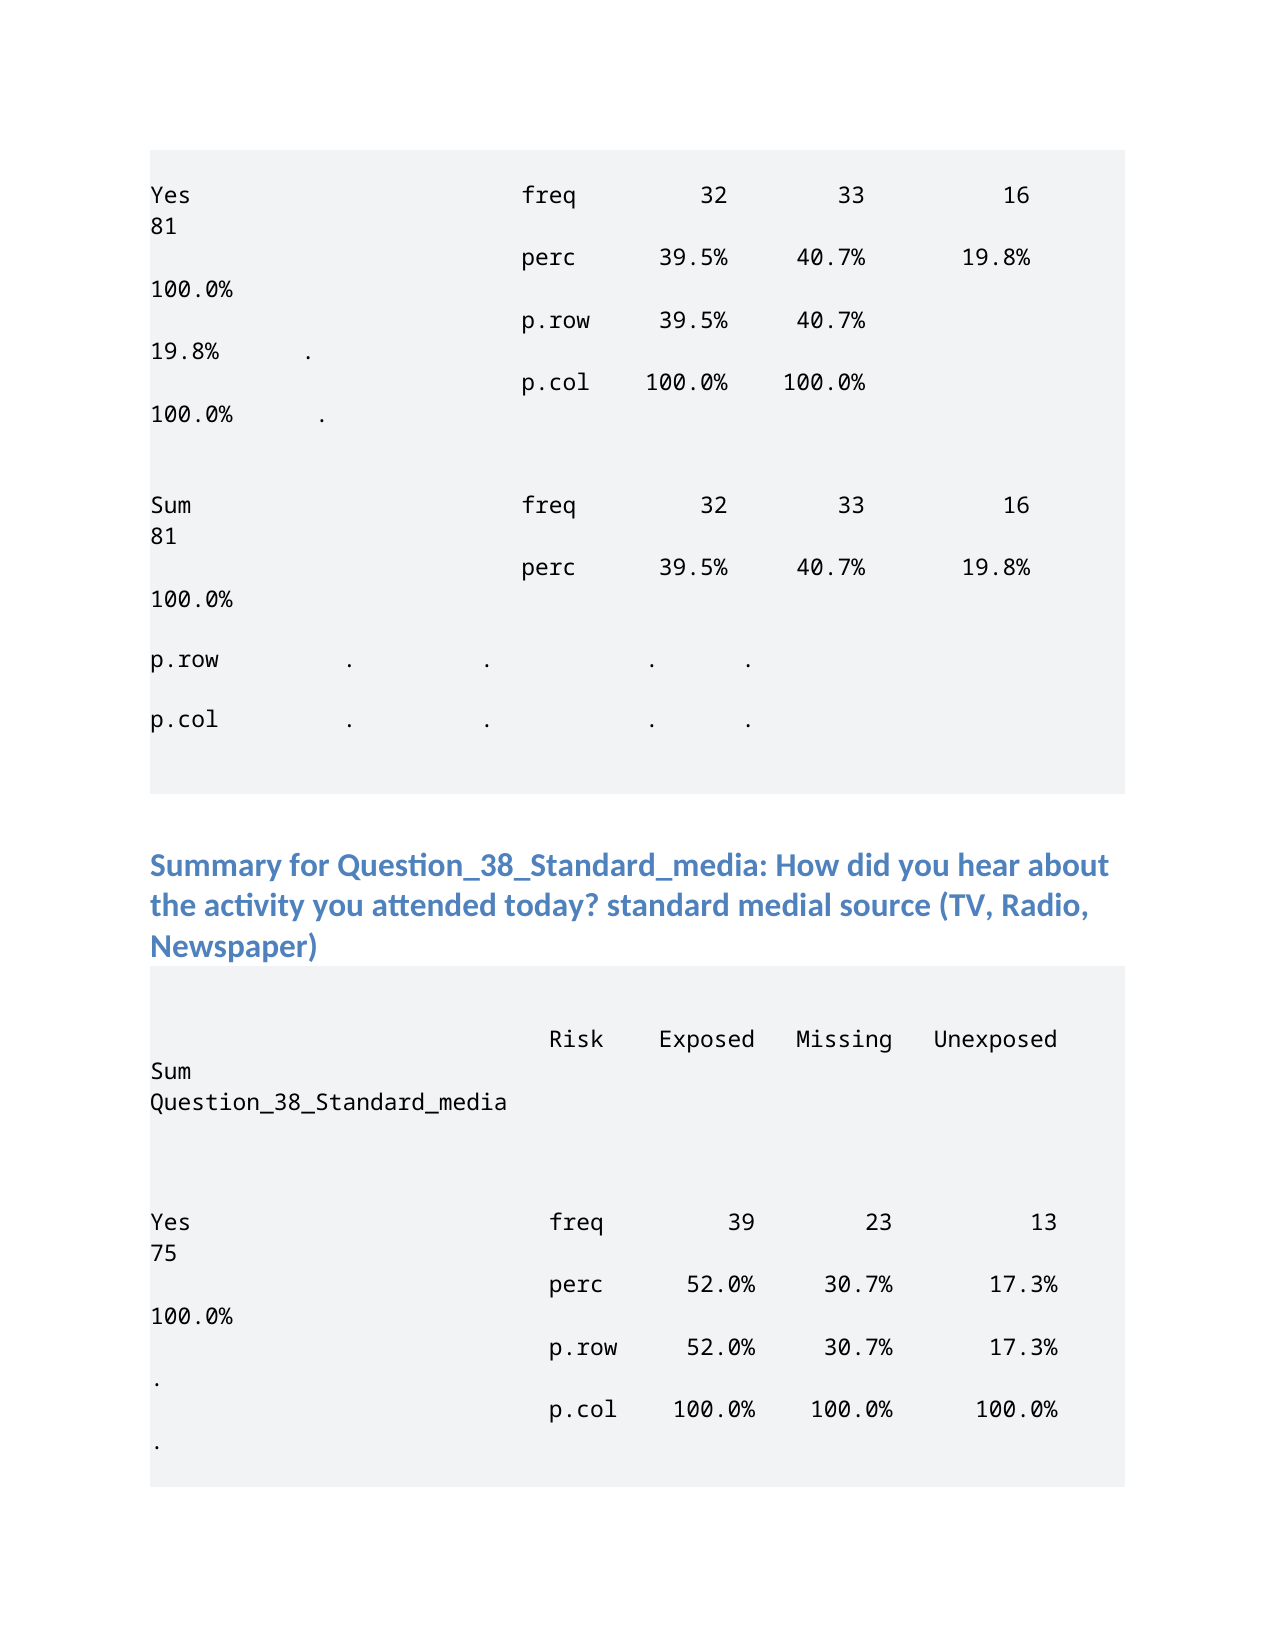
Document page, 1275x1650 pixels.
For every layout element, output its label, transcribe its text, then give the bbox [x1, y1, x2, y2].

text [150, 150, 1125, 794]
subtitle Summary for Question_38_Standard_media: How did you hear about the activity you attended today? standard medial source (TV, Radio, Newspaper) [150, 844, 1125, 966]
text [150, 966, 1125, 1487]
